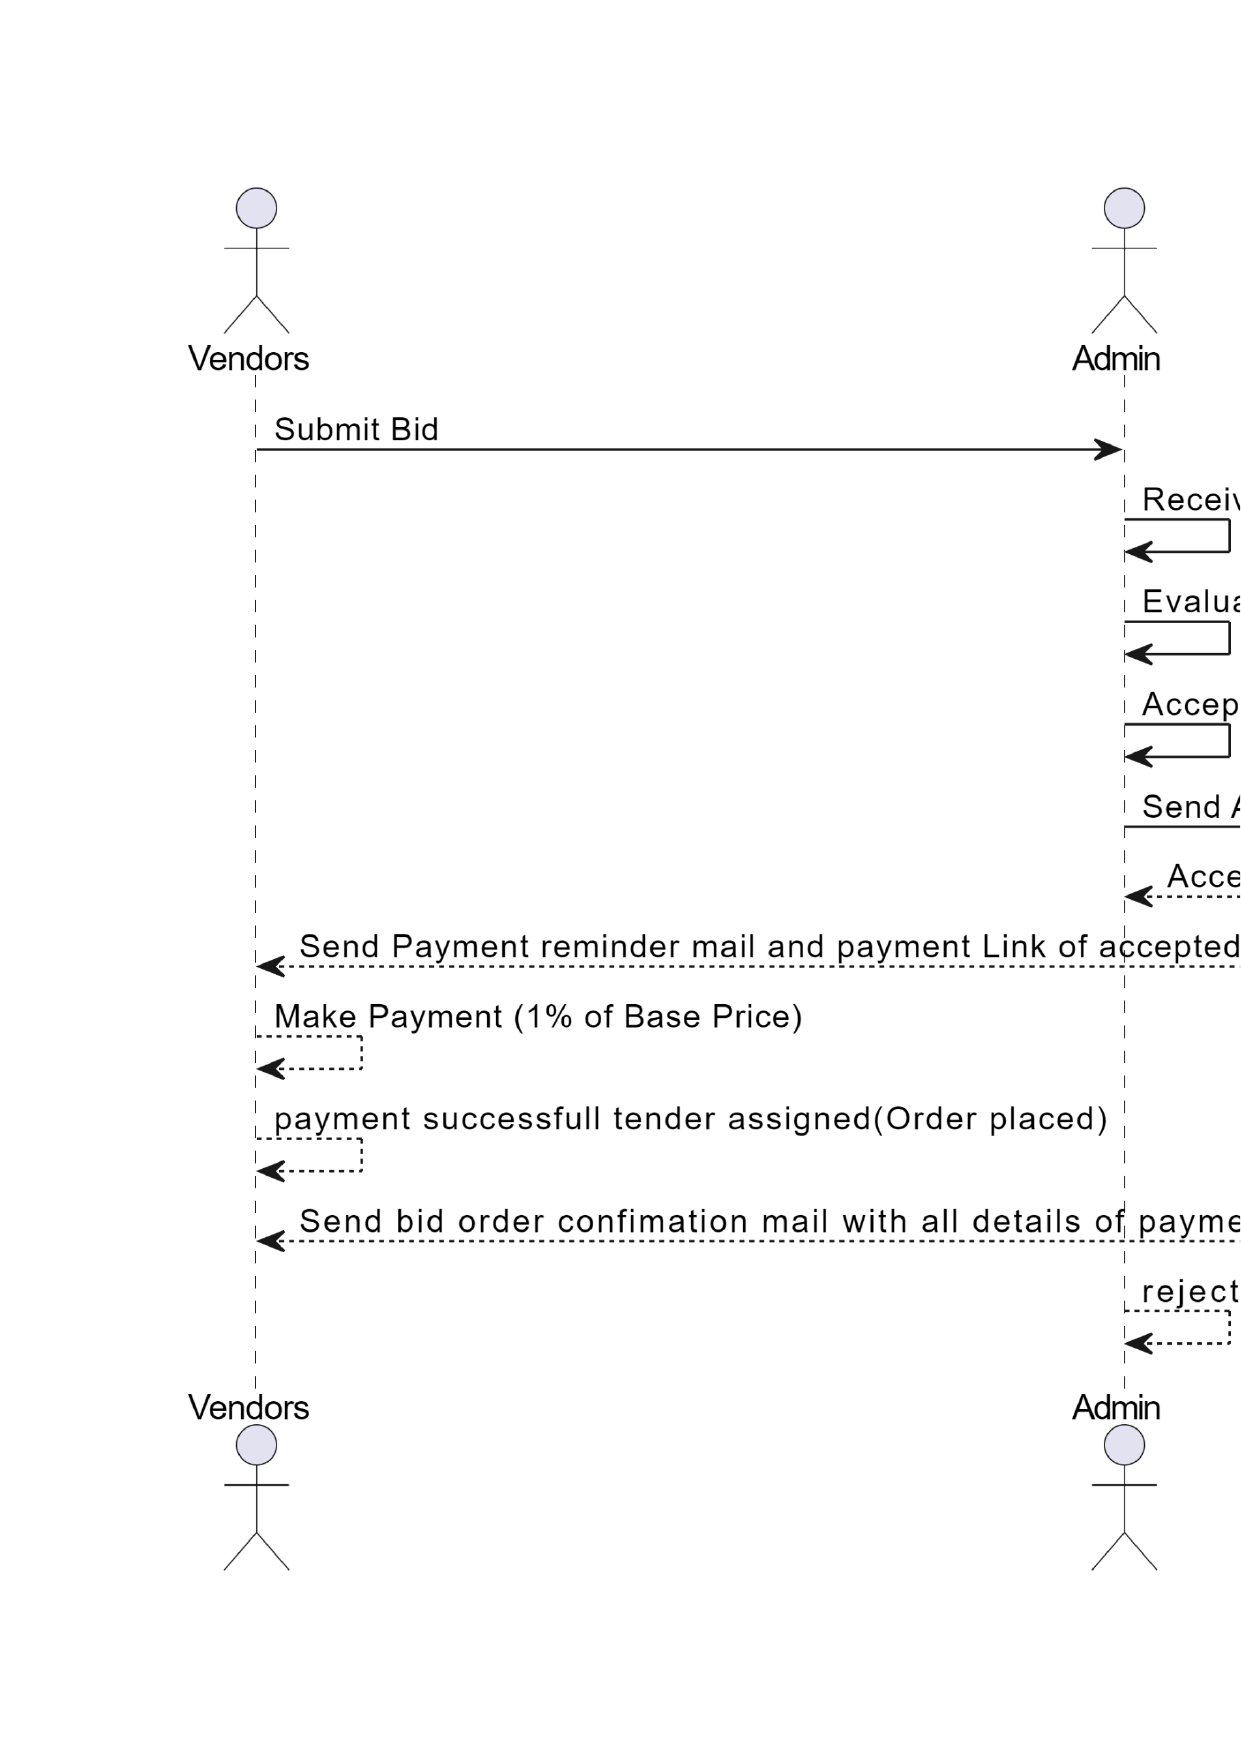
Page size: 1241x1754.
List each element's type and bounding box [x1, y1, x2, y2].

picture [150, 150, 1241, 1604]
